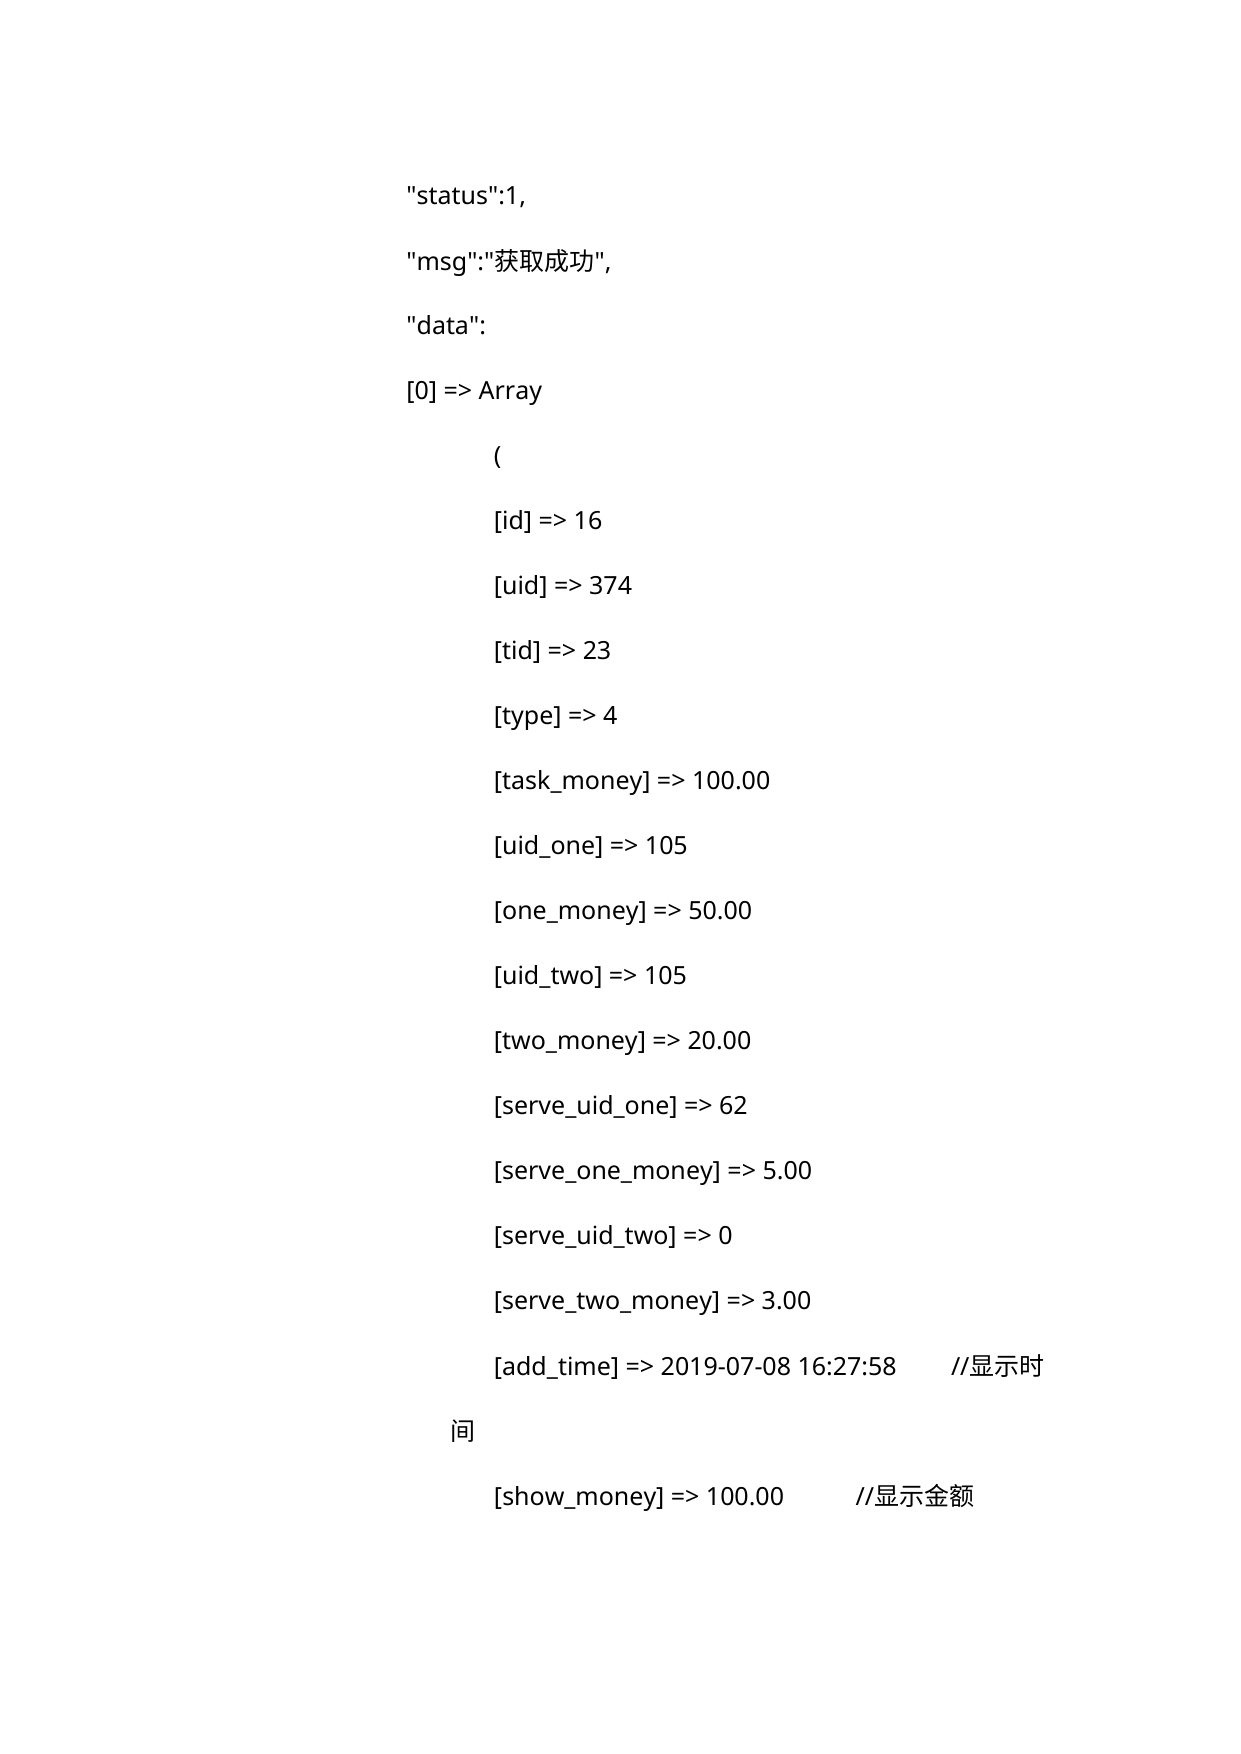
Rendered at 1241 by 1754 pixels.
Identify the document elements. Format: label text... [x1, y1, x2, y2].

text [tid] => 23 [450, 617, 1053, 682]
text [serve_one_money] => 5.00 [450, 1137, 1053, 1202]
text "status":1, [362, 162, 1053, 227]
text [serve_uid_two] => 0 [450, 1202, 1053, 1267]
text [id] => 16 [450, 487, 1053, 552]
text [serve_uid_one] => 62 [450, 1072, 1053, 1137]
text [0] => Array [362, 357, 1053, 422]
text [show_money] => 100.00 //显示金额 [450, 1462, 1053, 1527]
text [uid_two] => 105 [450, 942, 1053, 1007]
text "msg":"获取成功", [362, 227, 1053, 292]
text [one_money] => 50.00 [450, 877, 1053, 942]
text "data": [362, 292, 1053, 357]
text [add_time] => 2019-07-08 16:27:58 //显示时间 [450, 1332, 1053, 1462]
text [two_money] => 20.00 [450, 1007, 1053, 1072]
text [uid_one] => 105 [450, 812, 1053, 877]
text [uid] => 374 [450, 552, 1053, 617]
text [type] => 4 [450, 682, 1053, 747]
text ( [450, 422, 1053, 487]
text [task_money] => 100.00 [450, 747, 1053, 812]
text [serve_two_money] => 3.00 [450, 1267, 1053, 1332]
